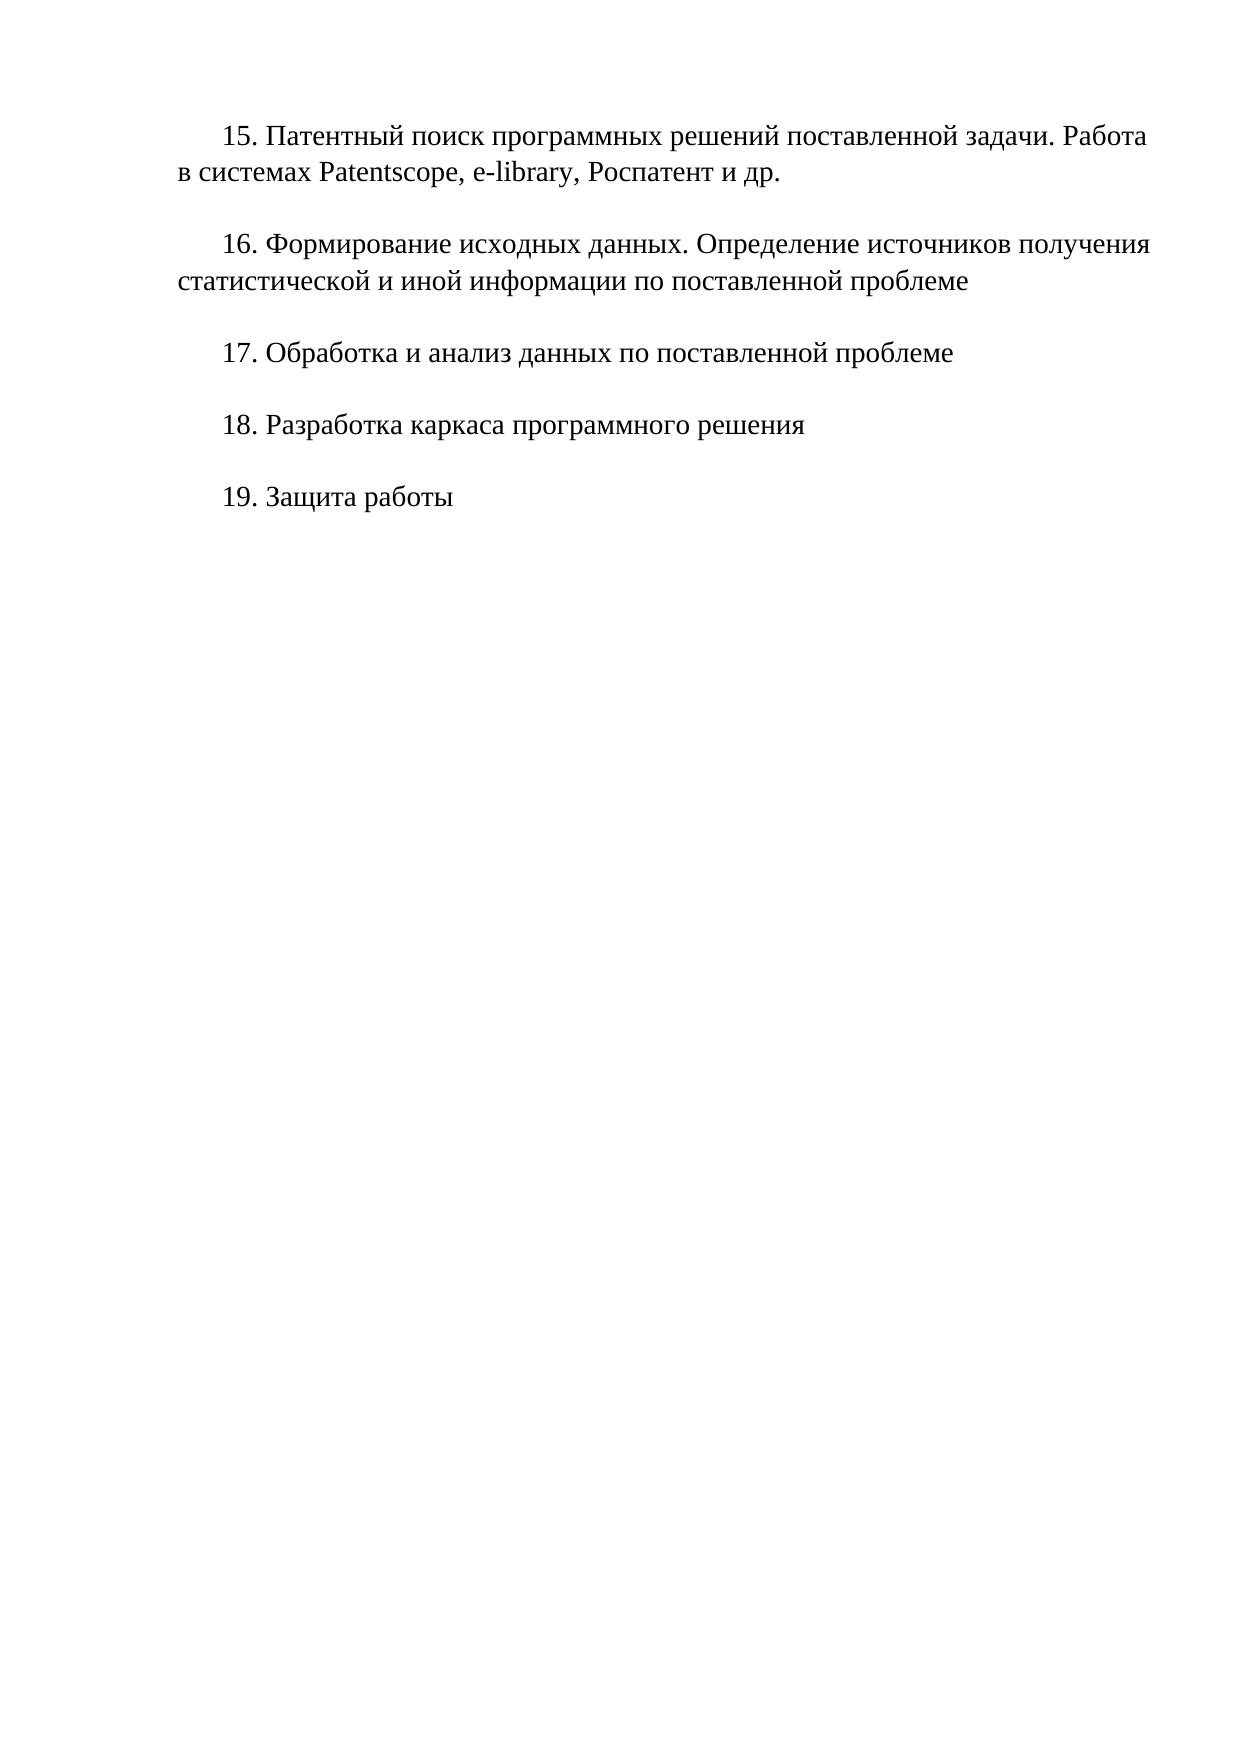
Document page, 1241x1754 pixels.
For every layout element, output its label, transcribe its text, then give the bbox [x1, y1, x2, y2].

list 15. Патентный поиск программных решений поставленной задачи. Работа в системах Patentscope, e-library, Роспатент и др. [177, 118, 1152, 188]
list 17. Обработка и анализ данных по поставленной проблеме [177, 335, 1152, 368]
list 19. Защита работы [177, 479, 1152, 513]
list 18. Разработка каркаса программного решения [177, 407, 1152, 441]
list 16. Формирование исходных данных. Определение источников получения статистической и иной информации по поставленной проблеме [177, 227, 1152, 296]
